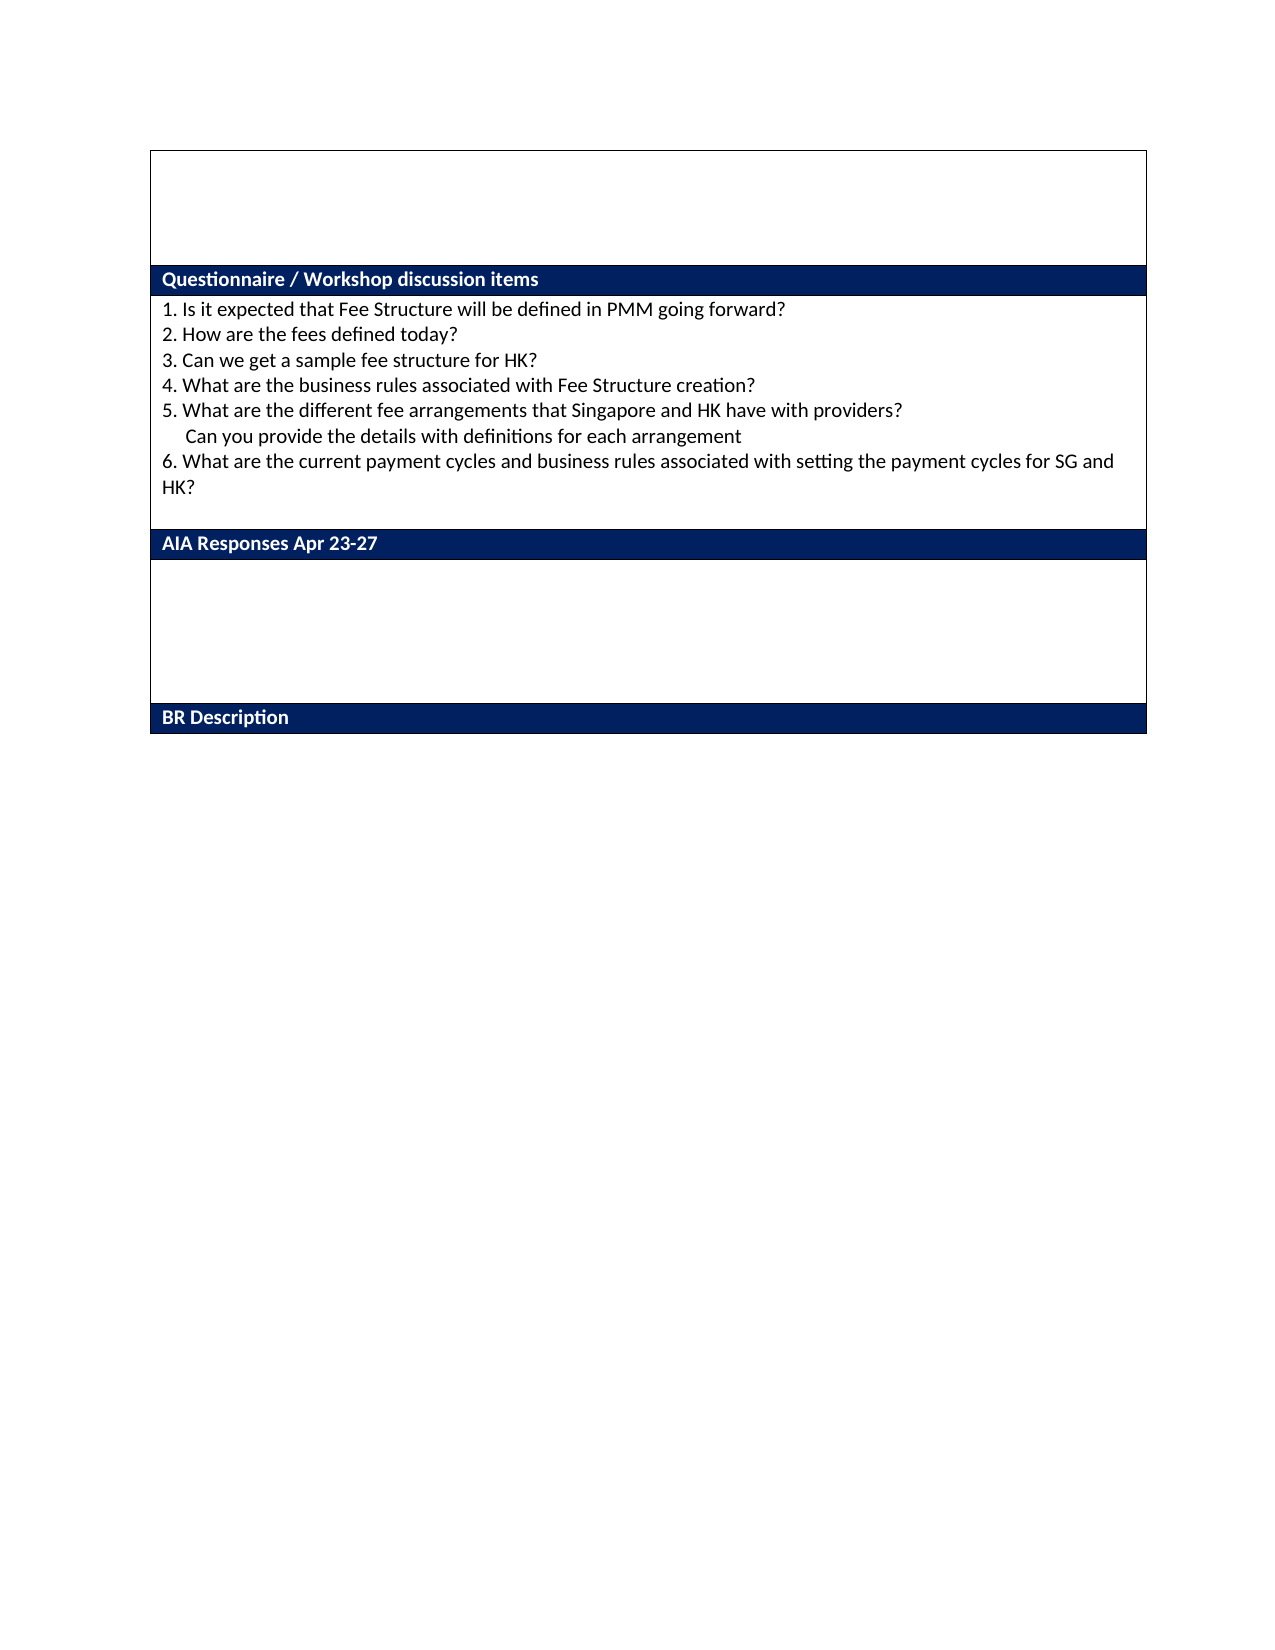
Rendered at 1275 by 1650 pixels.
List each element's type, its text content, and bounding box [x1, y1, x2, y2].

table_cell [151, 151, 1146, 265]
table_cell 1. Is it expected that Fee Structure will be defined in PMM going forward? 2. How are the fees defined today? 3. Can we get a sample fee structure for HK? 4. What are the business rules associated with Fee Structure creation? 5. What are the different fee arrangements that Singapore and HK have with providers? Can you provide the details with definitions for each arrangement 6. What are the current payment cycles and business rules associated with setting the payment cycles for SG and HK? [151, 296, 1146, 529]
table_cell [151, 560, 1146, 703]
table_cell Questionnaire / Workshop discussion items [151, 266, 1146, 295]
table_cell BR Description [151, 704, 1146, 733]
table_cell AIA Responses Apr 23-27 [151, 530, 1146, 559]
